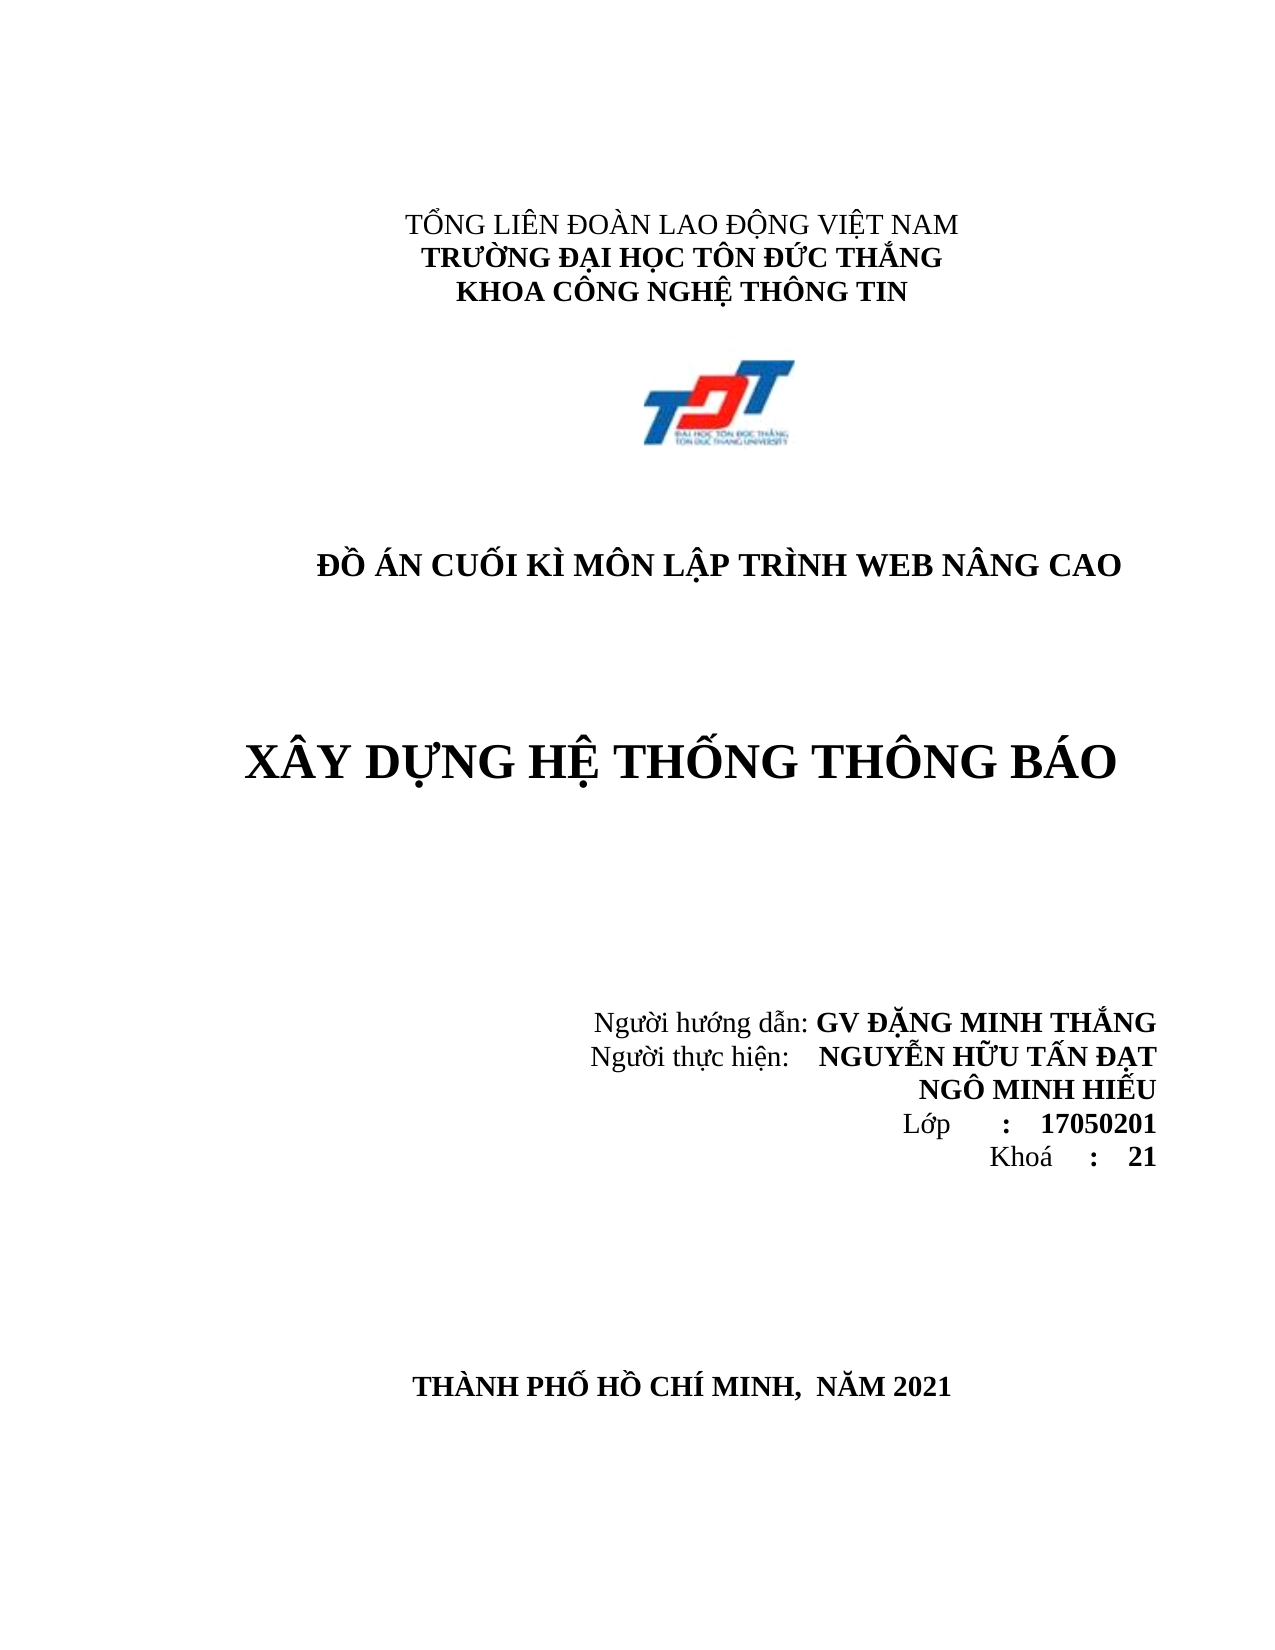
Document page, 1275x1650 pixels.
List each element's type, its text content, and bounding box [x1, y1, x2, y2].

text NGÔ MINH HIẾU [207, 1072, 1157, 1106]
text Người thực hiện: NGUYỄN HỮU TẤN ĐẠT [207, 1039, 1157, 1072]
text THÀNH PHỐ HỒ CHÍ MINH, NĂM 2021 [207, 1369, 1157, 1403]
text TRƯỜNG ĐẠI HỌC TÔN ĐỨC THẮNG [207, 240, 1157, 274]
text ĐỒ ÁN CUỐI KÌ MÔN LẬP TRÌNH WEB NÂNG CAO [207, 545, 1157, 584]
text KHOA CÔNG NGHỆ THÔNG TIN [207, 274, 1157, 307]
text Khoá : 21 [207, 1139, 1157, 1173]
text Lớp : 17050201 [207, 1106, 1157, 1139]
text XÂY DỰNG HỆ THỐNG THÔNG BÁO [207, 732, 1157, 790]
picture [643, 336, 795, 479]
text TỔNG LIÊN ĐOÀN LAO ĐỘNG VIỆT NAM [207, 207, 1157, 240]
text Người hướng dẫn: GV ĐẶNG MINH THẮNG [207, 1005, 1157, 1039]
